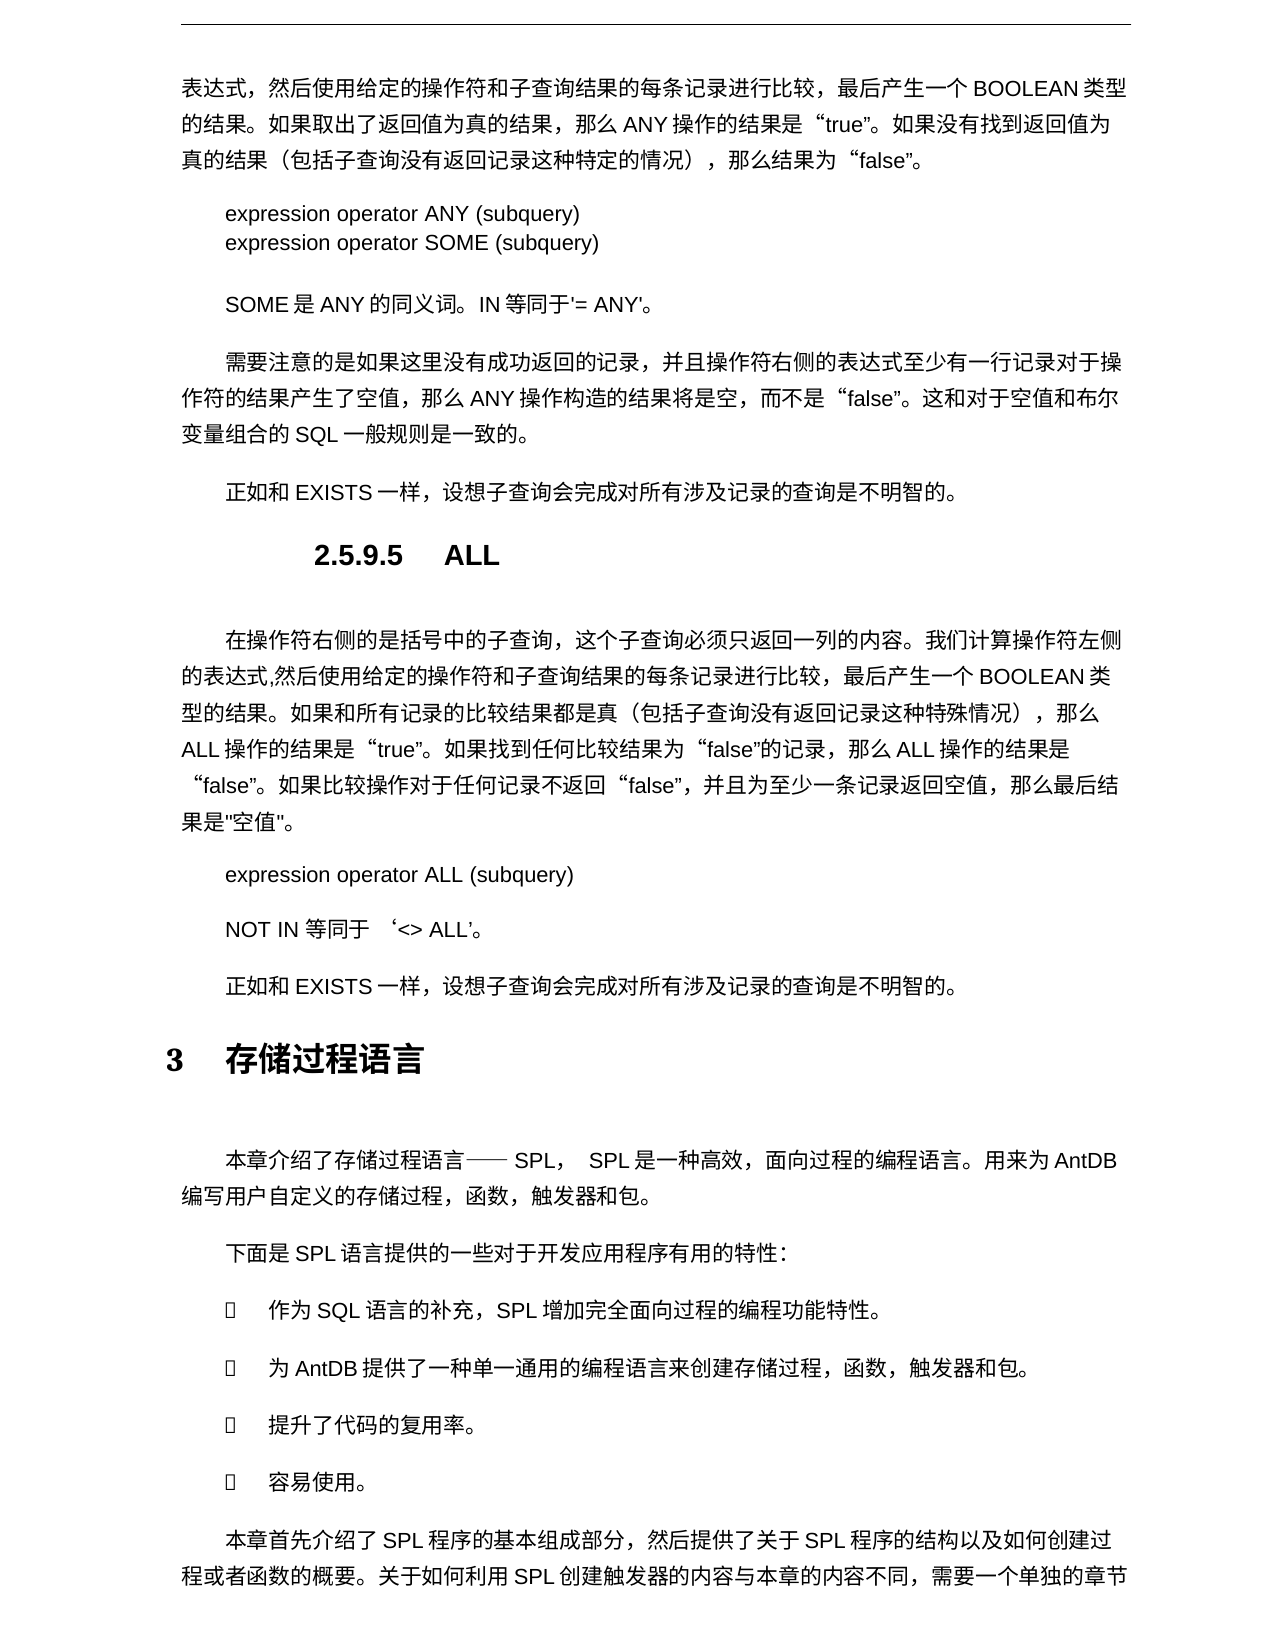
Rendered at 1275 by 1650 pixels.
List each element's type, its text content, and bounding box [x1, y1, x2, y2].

text 正如和EXISTS一样，设想子查询会完成对所有涉及记录的查询是不明智的。 [181, 474, 1131, 506]
text expression operator ALL (subquery) [181, 862, 1131, 887]
text  提升了代码的复用率。 [181, 1408, 1131, 1440]
subtitle 存储过程语言 [166, 1032, 1131, 1081]
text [181, 71, 1131, 175]
text NOT IN 等同于 ‘<> ALL’。 [181, 912, 1131, 943]
text  为AntDB提供了一种单一通用的编程语言来创建存储过程，函数，触发器和包。 [181, 1351, 1131, 1383]
text 下面是SPL语言提供的一些对于开发应用程序有用的特性： [181, 1236, 1131, 1268]
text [181, 1523, 1131, 1591]
text expression operator ANY (subquery) [181, 201, 1131, 226]
subtitle ALL [314, 538, 1131, 571]
text  作为SQL语言的补充，SPL增加完全面向过程的编程功能特性。 [181, 1293, 1131, 1325]
text 正如和EXISTS一样，设想子查询会完成对所有涉及记录的查询是不明智的。 [181, 969, 1131, 1001]
text 在操作符右侧的是括号中的子查询，这个子查询必须只返回一列的内容。我们计算操作符左侧的表达式,然后使用给定的操作符和子查询结果的每条记录进行比较，最后产生一个BOOLEAN类型的结果。如果和所有记录的比较结果都是真（包括子查询没有返回记录这种特殊情况），那么ALL操作的结果是“true”。如果找到任何比较结果为“false”的记录，那么ALL操作的结果是“false”。如果比较操作对于任何记录不返回“false”，并且为至少一条记录返回空值，那么最后结果是"空值"。 [181, 623, 1131, 836]
text SOME是ANY的同义词。IN等同于'= ANY'。 [181, 287, 1131, 319]
text 需要注意的是如果这里没有成功返回的记录，并且操作符右侧的表达式至少有一行记录对于操作符的结果产生了空值，那么ANY操作构造的结果将是空，而不是“false”。这和对于空值和布尔变量组合的SQL一般规则是一致的。 [181, 344, 1131, 449]
text expression operator SOME (subquery) [181, 229, 1131, 255]
text 本章介绍了存储过程语言—— SPL， SPL是一种高效，面向过程的编程语言。用来为AntDB编写用户自定义的存储过程，函数，触发器和包。 [181, 1143, 1131, 1211]
text  容易使用。 [181, 1465, 1131, 1497]
